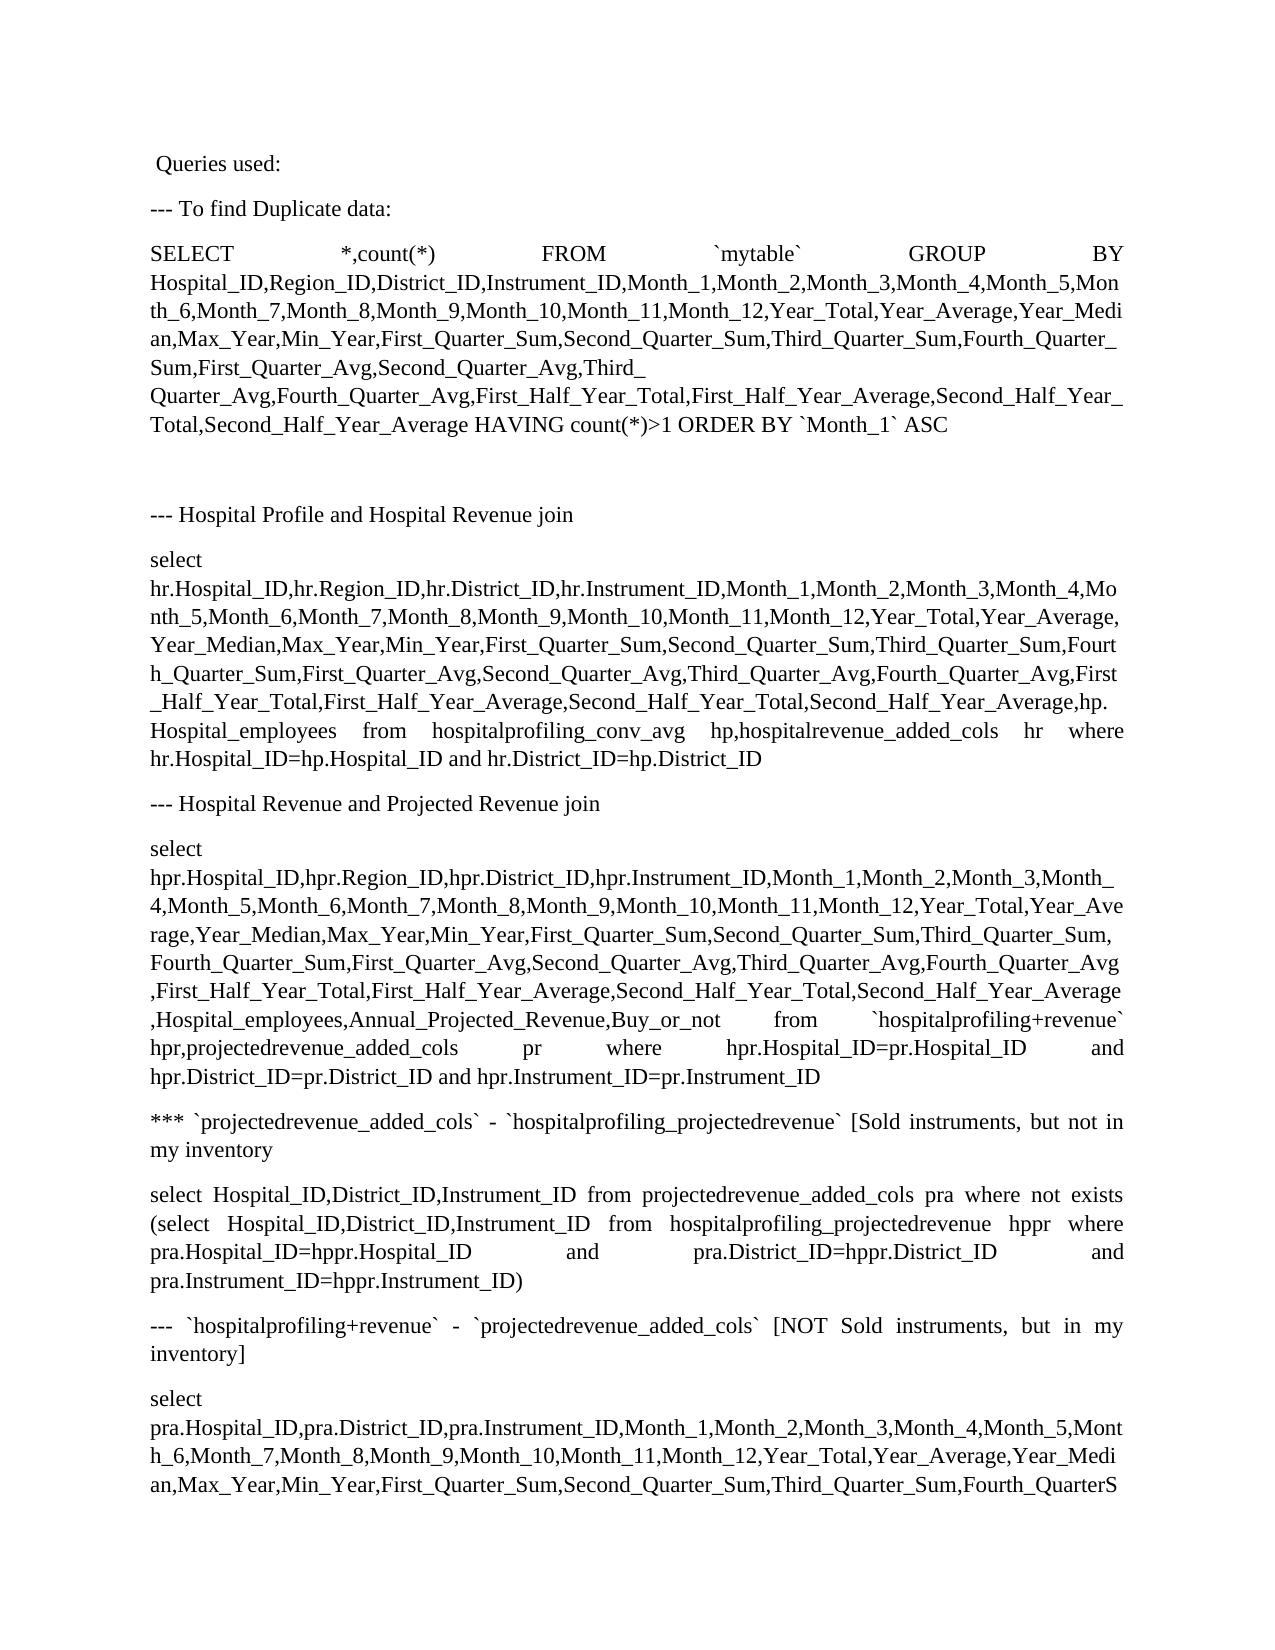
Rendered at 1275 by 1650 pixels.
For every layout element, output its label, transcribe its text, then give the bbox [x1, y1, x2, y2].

text SELECT *,count(*) FROM `mytable` GROUP BY Hospital_ID,Region_ID,District_ID,Instrument_ID,Month_1,Month_2,Month_3,Month_4,Month_5,Month_6,Month_7,Month_8,Month_9,Month_10,Month_11,Month_12,Year_Total,Year_Average,Year_Median,Max_Year,Min_Year,First_Quarter_Sum,Second_Quarter_Sum,Third_Quarter_Sum,Fourth_Quarter_Sum,First_Quarter_Avg,Second_Quarter_Avg,Third_ Quarter_Avg,Fourth_Quarter_Avg,First_Half_Year_Total,First_Half_Year_Average,Second_Half_Year_Total,Second_Half_Year_Average HAVING count(*)>1 ORDER BY `Month_1` ASC [150, 240, 1125, 437]
text select Hospital_ID,District_ID,Instrument_ID from projectedrevenue_added_cols pra where not exists (select Hospital_ID,District_ID,Instrument_ID from hospitalprofiling_projectedrevenue hppr where pra.Hospital_ID=hppr.Hospital_ID and pra.District_ID=hppr.District_ID and pra.Instrument_ID=hppr.Instrument_ID) [150, 1182, 1125, 1293]
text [150, 1386, 1125, 1497]
text select hr.Hospital_ID,hr.Region_ID,hr.District_ID,hr.Instrument_ID,Month_1,Month_2,Month_3,Month_4,Month_5,Month_6,Month_7,Month_8,Month_9,Month_10,Month_11,Month_12,Year_Total,Year_Average,Year_Median,Max_Year,Min_Year,First_Quarter_Sum,Second_Quarter_Sum,Third_Quarter_Sum,Fourth_Quarter_Sum,First_Quarter_Avg,Second_Quarter_Avg,Third_Quarter_Avg,Fourth_Quarter_Avg,First_Half_Year_Total,First_Half_Year_Average,Second_Half_Year_Total,Second_Half_Year_Average,hp.Hospital_employees from hospitalprofiling_conv_avg hp,hospitalrevenue_added_cols hr where hr.Hospital_ID=hp.Hospital_ID and hr.District_ID=hp.District_ID [150, 546, 1125, 772]
text Queries used: [150, 150, 1125, 176]
text --- Hospital Revenue and Projected Revenue join [150, 790, 1125, 817]
text --- To find Duplicate data: [150, 195, 1125, 221]
text --- `hospitalprofiling+revenue` - `projectedrevenue_added_cols` [NOT Sold instruments, but in my inventory] [150, 1312, 1125, 1367]
text select hpr.Hospital_ID,hpr.Region_ID,hpr.District_ID,hpr.Instrument_ID,Month_1,Month_2,Month_3,Month_4,Month_5,Month_6,Month_7,Month_8,Month_9,Month_10,Month_11,Month_12,Year_Total,Year_Average,Year_Median,Max_Year,Min_Year,First_Quarter_Sum,Second_Quarter_Sum,Third_Quarter_Sum,Fourth_Quarter_Sum,First_Quarter_Avg,Second_Quarter_Avg,Third_Quarter_Avg,Fourth_Quarter_Avg,First_Half_Year_Total,First_Half_Year_Average,Second_Half_Year_Total,Second_Half_Year_Average,Hospital_employees,Annual_Projected_Revenue,Buy_or_not from `hospitalprofiling+revenue` hpr,projectedrevenue_added_cols pr where hpr.Hospital_ID=pr.Hospital_ID and hpr.District_ID=pr.District_ID and hpr.Instrument_ID=pr.Instrument_ID [150, 835, 1125, 1089]
text --- Hospital Profile and Hospital Revenue join [150, 501, 1125, 527]
text *** `projectedrevenue_added_cols` - `hospitalprofiling_projectedrevenue` [Sold instruments, but not in my inventory [150, 1108, 1125, 1163]
